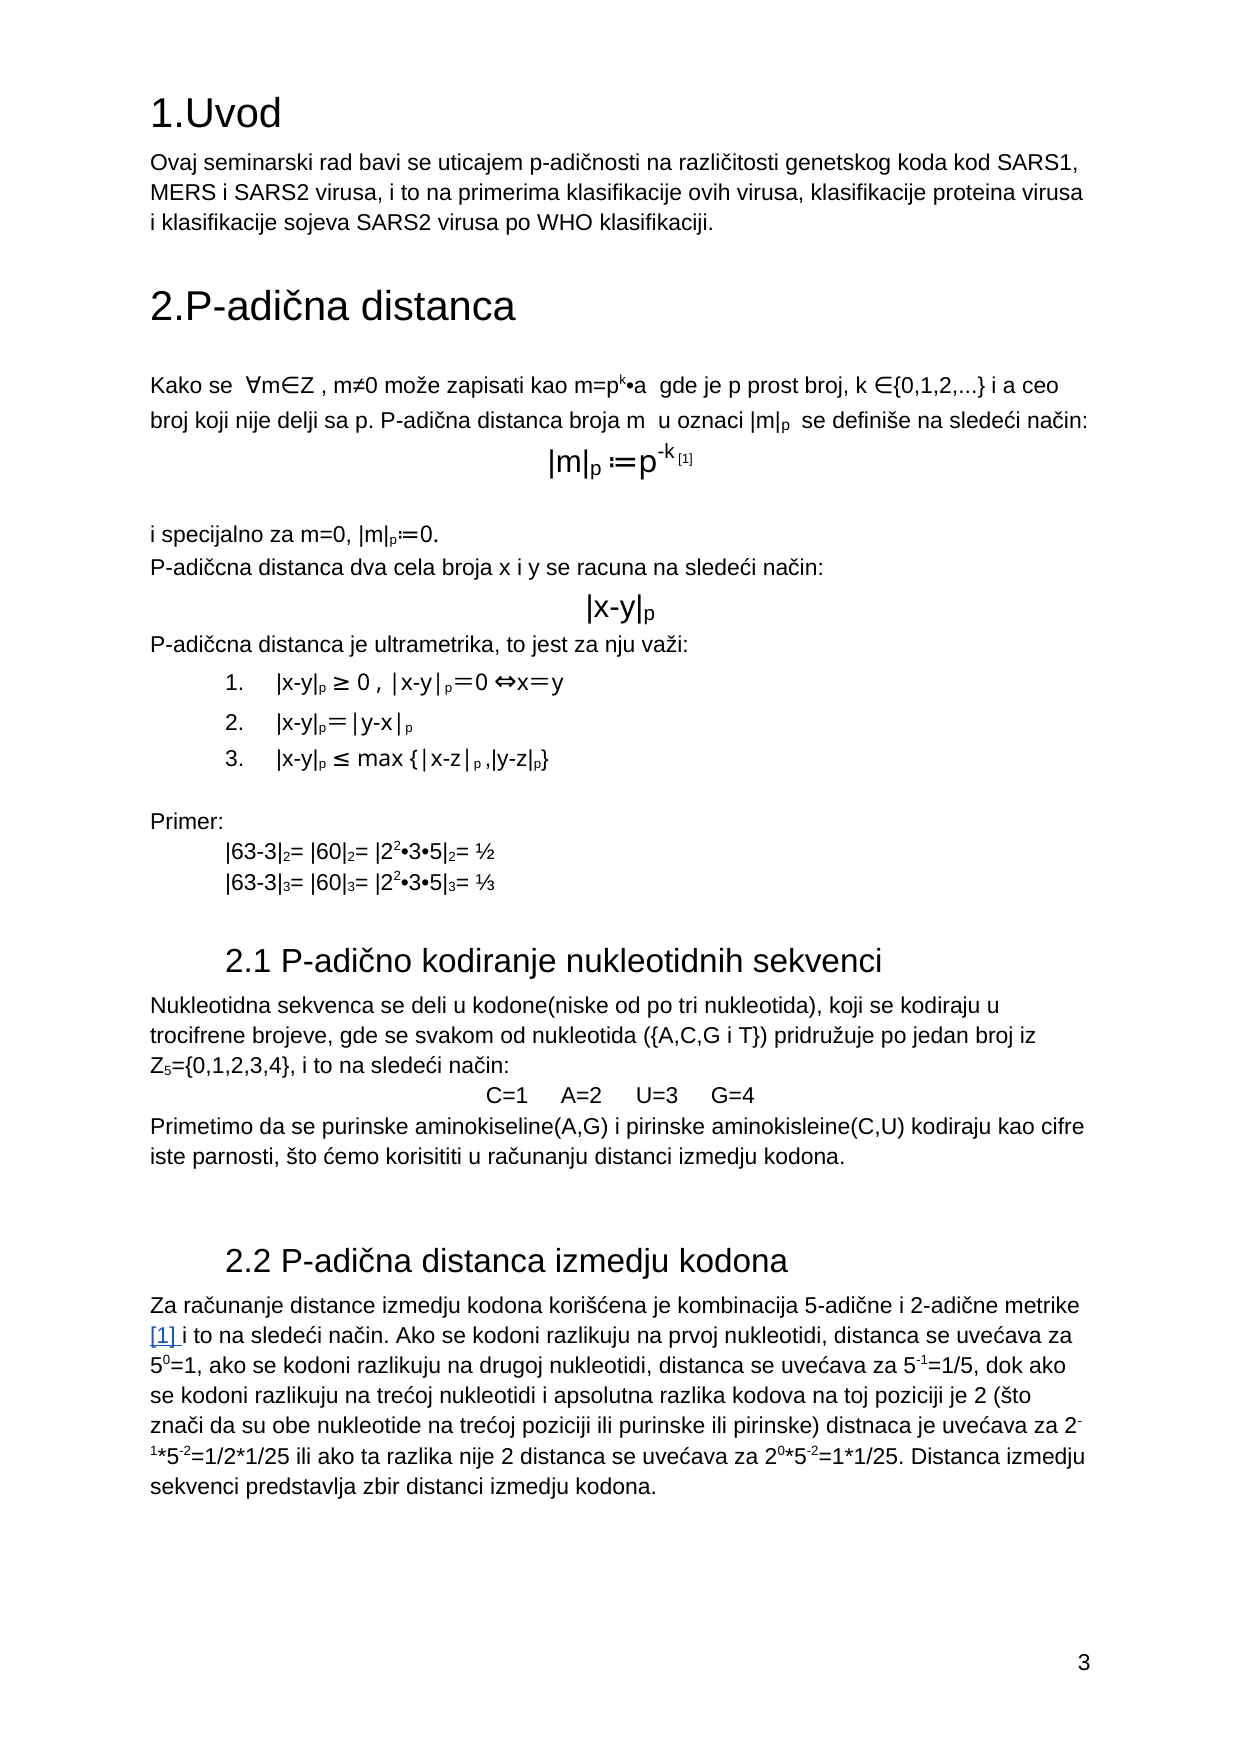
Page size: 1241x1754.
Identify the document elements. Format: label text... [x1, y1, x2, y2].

subtitle 2.2 P-adična distanca izmedju kodona [150, 1241, 1090, 1279]
text 1. |x-y|p ≥ 0 , |x-y|p＝0 ⇔x＝y [150, 661, 1090, 698]
text 2. |x-y|p＝|y-x|p [150, 703, 1090, 737]
text Ovaj seminarski rad bavi se uticajem p-adičnosti na različitosti genetskog koda kod SARS1, MERS i SARS2 virusa, i to na primerima klasifikacije ovih virusa, klasifikacije proteina virusa i klasifikacije sojeva SARS2 virusa po WHO klasifikaciji. [150, 149, 1090, 236]
text P-adičcna distanca dva cela broja x i y se racuna na sledeći način: [150, 554, 1090, 580]
subtitle 2.P-adična distanca [150, 281, 1090, 329]
text |x-y|p [150, 584, 1090, 625]
text |m|p ≔p-k [1] [150, 439, 1090, 481]
text Nukleotidna sekvenca se deli u kodone(niske od po tri nukleotida), koji se kodiraju u trocifrene brojeve, gde se svakom od nukleotida ({A,C,G i T}) pridružuje po jedan broj iz Z5={0,1,2,3,4}, i to na sledeći način: [150, 992, 1090, 1078]
text C=1 A=2 U=3 G=4 [150, 1082, 1090, 1109]
text Primer: [150, 808, 1090, 834]
text |63-3|3= |60|3= |22•3•5|3= ⅓ [150, 868, 1090, 895]
subtitle 1.Uvod [150, 88, 1090, 136]
text Za računanje distance izmedju kodona korišćena je kombinacija 5-adične i 2-adične metrike [1] i to na sledeći način. Ako se kodoni razlikuju na prvoj nukleotidi, distanca se uvećava za 50=1, ako se kodoni razlikuju na drugoj nukleotidi, distanca se uvećava za 5-1=1/5, dok ako se kodoni razlikuju na trećoj nukleotidi i apsolutna razlika kodova na toj poziciji je 2 (što znači da su obe nukleotide na trećoj poziciji ili purinske ili pirinske) distnaca je uvećava za 2-1*5-2=1/2*1/25 ili ako ta razlika nije 2 distanca se uvećava za 20*5-2=1*1/25. Distanca izmedju sekvenci predstavlja zbir distanci izmedju kodona. [150, 1292, 1090, 1499]
text Primetimo da se purinske aminokiseline(A,G) i pirinske aminokisleine(C,U) kodiraju kao cifre iste parnosti, što ćemo korisititi u računanju distanci izmedju kodona. [150, 1113, 1090, 1169]
text Kako se ∀m∈Z , m≠0 može zapisati kao m=pk•а gde je p prost broj, k ∈{0,1,2,...} i a ceo broj koji nije delji sa p. P-adična distanca broja m u oznaci |m|p se definiše na sledeći način: [150, 372, 1090, 434]
text 3. |x-y|p ≤ max {|x-z|p ,|y-z|p} [150, 742, 1090, 773]
subtitle 2.1 P-adično kodiranje nukleotidnih sekvenci [150, 941, 1090, 979]
text |63-3|2= |60|2= |22•3•5|2= ½ [150, 838, 1090, 864]
text i specijalno za m=0, |m|p≔0. [150, 518, 1090, 549]
text P-adičcna distanca je ultrametrika, to jest za nju važi: [150, 631, 1090, 657]
